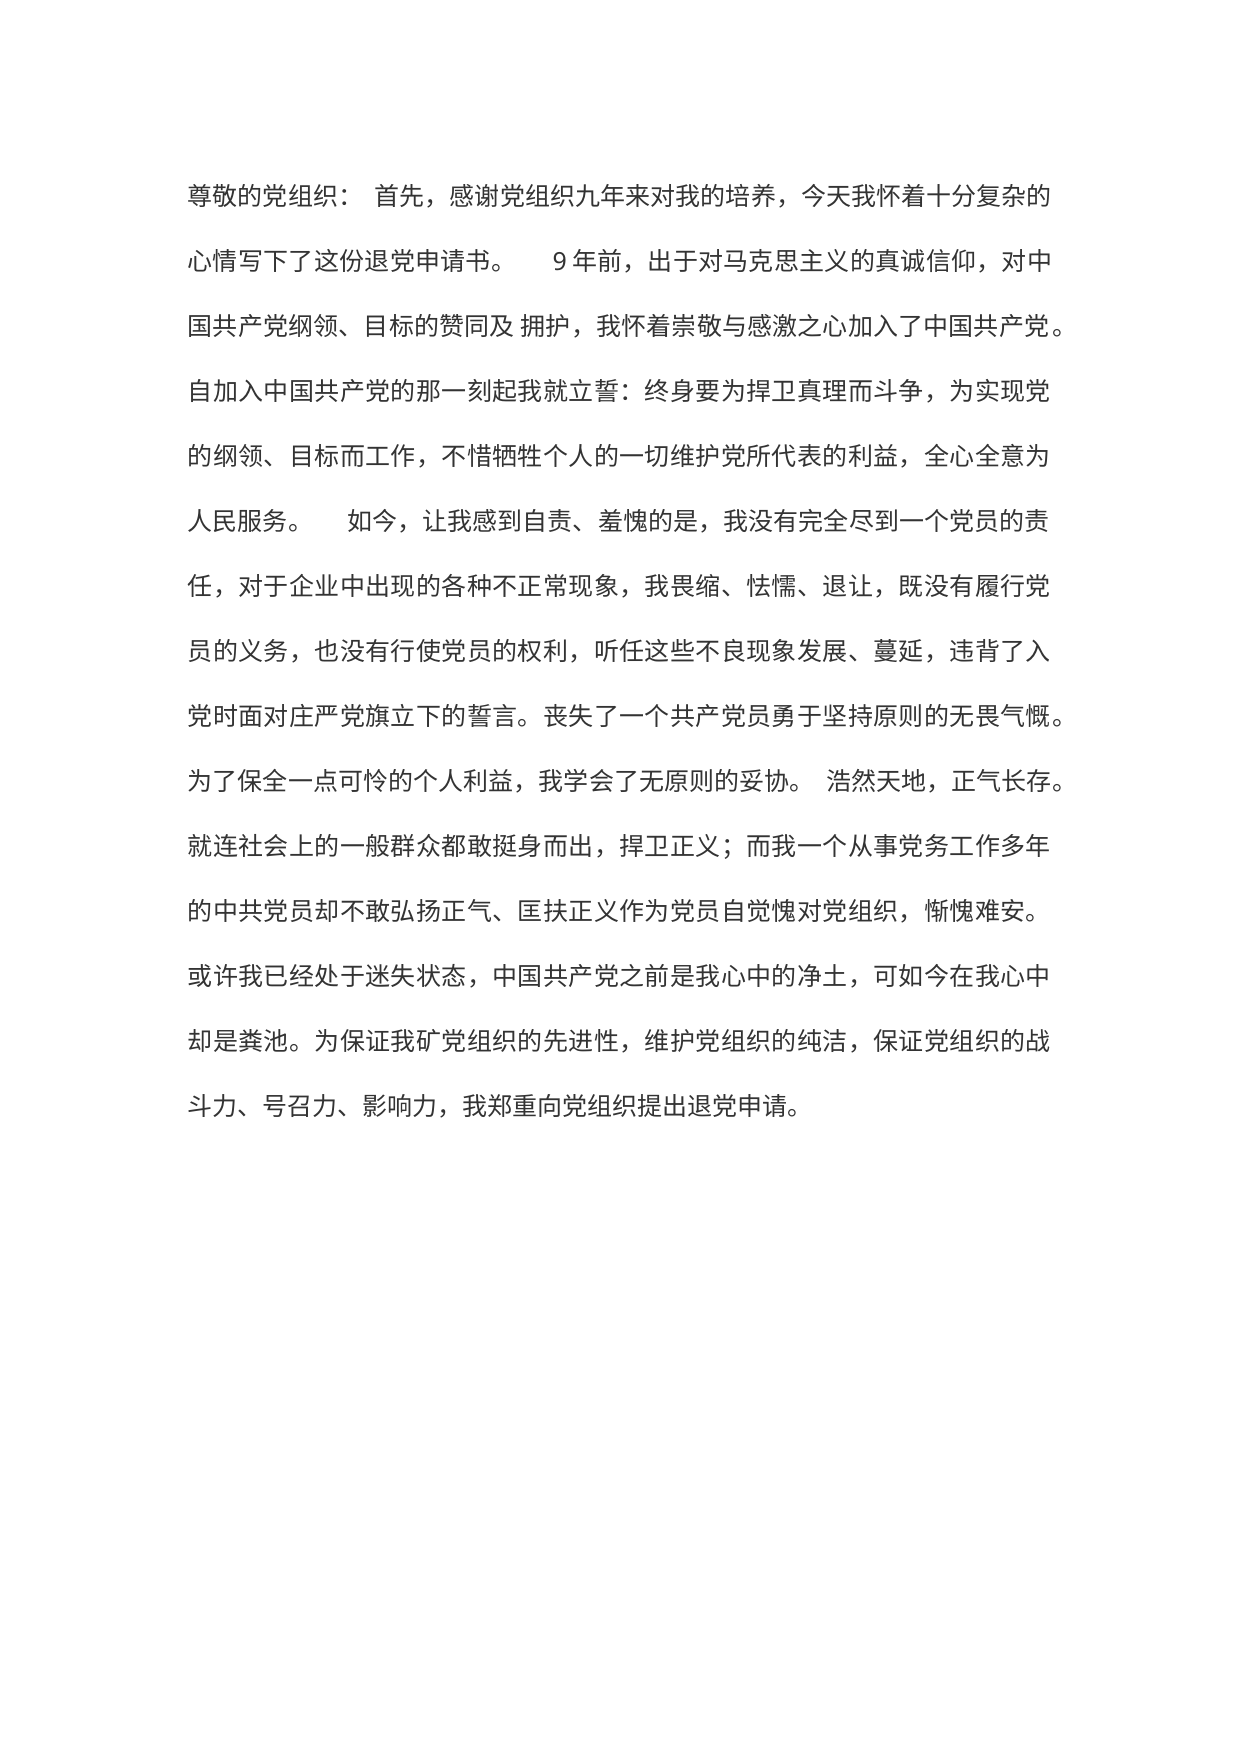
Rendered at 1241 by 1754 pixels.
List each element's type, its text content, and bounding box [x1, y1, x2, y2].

text 尊敬的党组织： 首先，感谢党组织九年来对我的培养，今天我怀着十分复杂的心情写下了这份退党申请书。 9年前，出于对马克思主义的真诚信仰，对中国共产党纲领、目标的赞同及 拥护，我怀着崇敬与感激之心加入了中国共产党。自加入中国共产党的那一刻起我就立誓：终身要为捍卫真理而斗争，为实现党的纲领、目标而工作，不惜牺牲个人的一切维护党所代表的利益，全心全意为人民服务。 如今，让我感到自责、羞愧的是，我没有完全尽到一个党员的责任，对于企业中出现的各种不正常现象，我畏缩、怯懦、退让，既没有履行党员的义务，也没有行使党员的权利，听任这些不良现象发展、蔓延，违背了入党时面对庄严党旗立下的誓言。丧失了一个共产党员勇于坚持原则的无畏气慨。为了保全一点可怜的个人利益，我学会了无原则的妥协。 浩然天地，正气长存。就连社会上的一般群众都敢挺身而出，捍卫正义；而我一个从事党务工作多年的中共党员却不敢弘扬正气、匡扶正义作为党员自觉愧对党组织，惭愧难安。 或许我已经处于迷失状态，中国共产党之前是我心中的净土，可如今在我心中却是粪池。为保证我矿党组织的先进性，维护党组织的纯洁，保证党组织的战斗力、号召力、影响力，我郑重向党组织提出退党申请。 [187, 162, 1053, 1137]
